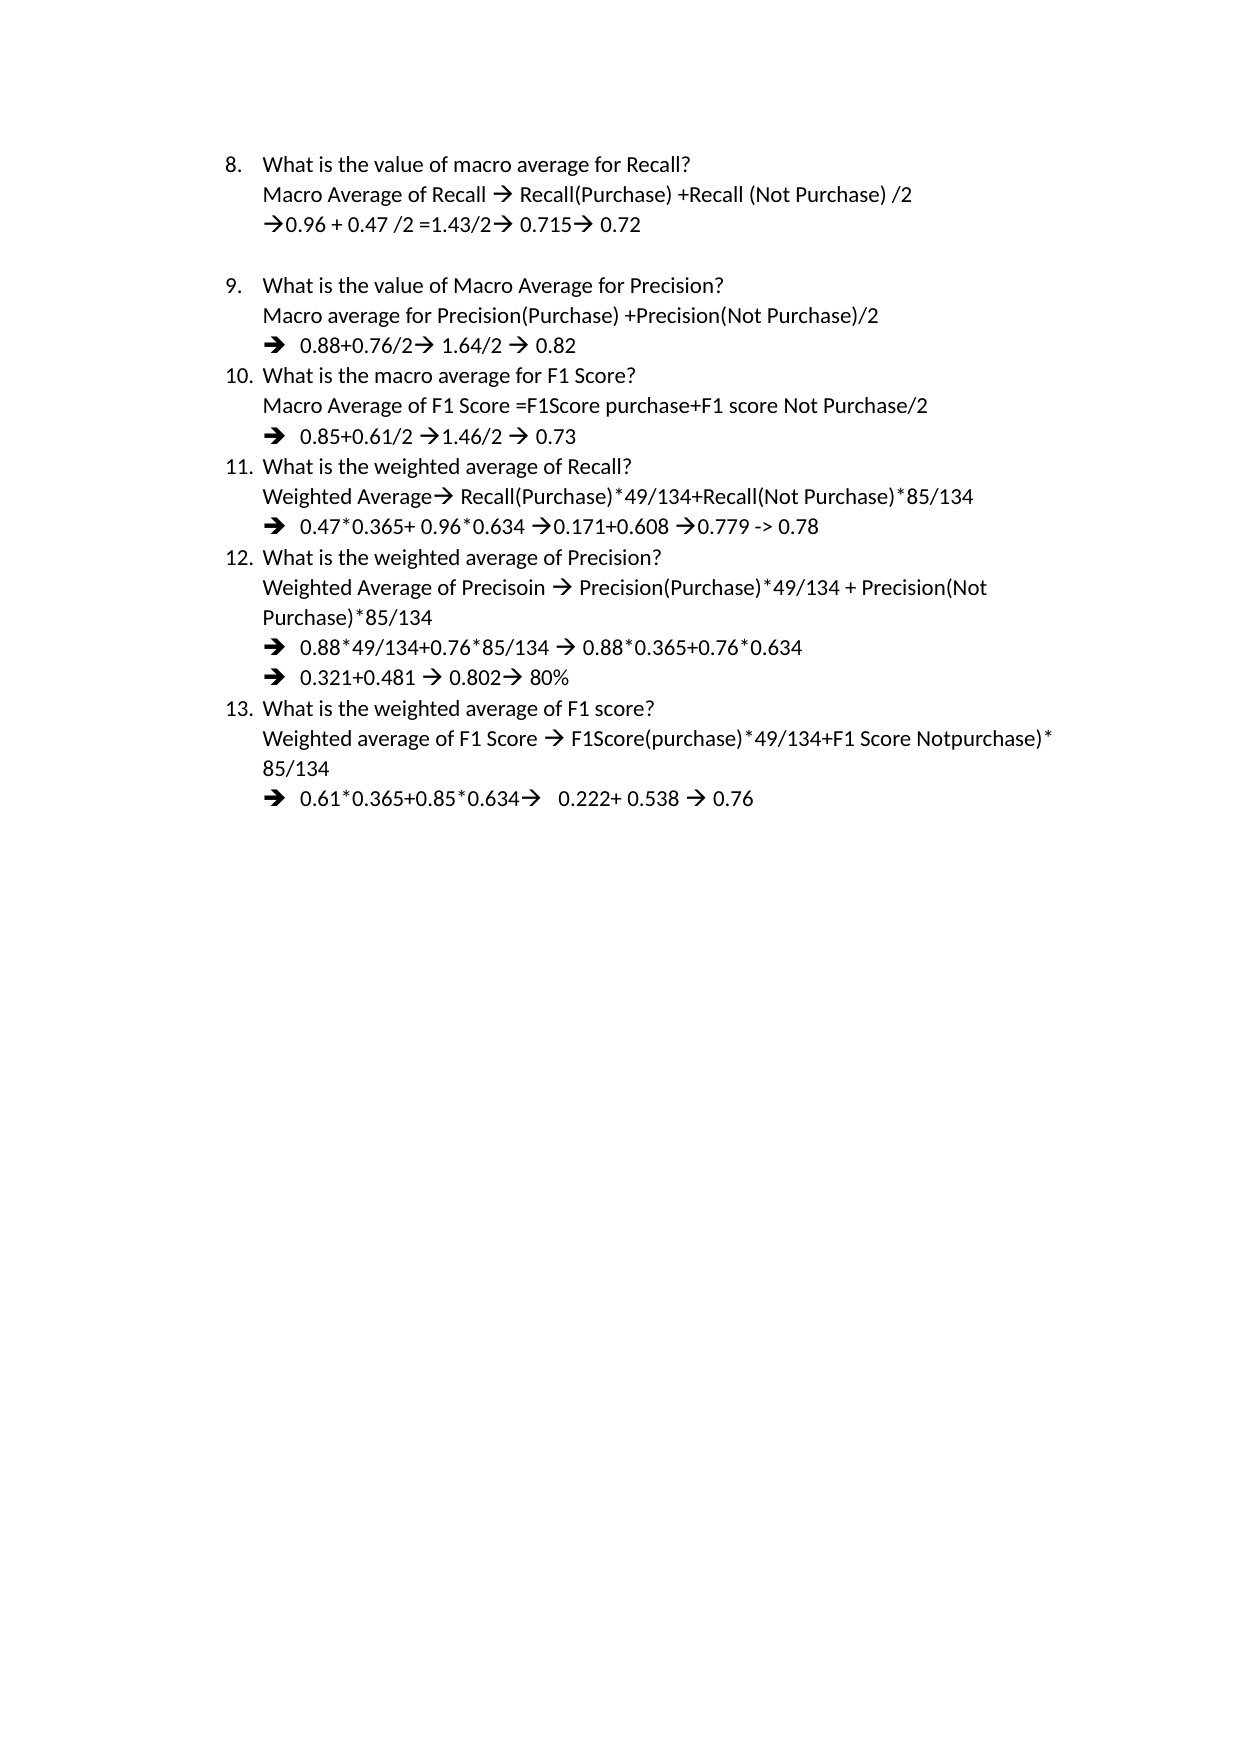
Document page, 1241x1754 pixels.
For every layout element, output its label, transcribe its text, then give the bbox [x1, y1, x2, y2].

list What is the weighted average of F1 score? [225, 694, 1090, 722]
list What is the value of macro average for Recall? [225, 150, 1090, 178]
list 0.47*0.365+ 0.96*0.634 0.171+0.608 0.779 -> 0.78 [262, 512, 1090, 541]
list What is the weighted average of Recall? [225, 452, 1090, 480]
list Macro Average of Recall Recall(Purchase) +Recall (Not Purchase) /2 [262, 180, 1090, 208]
list Weighted average of F1 Score F1Score(purchase)*49/134+F1 Score Notpurchase)* 85/134 [262, 724, 1090, 782]
list 0.88+0.76/2 1.64/2 0.82 [262, 331, 1090, 359]
list 0.321+0.481 0.802 80% [262, 663, 1090, 692]
list What is the value of Macro Average for Precision? [225, 271, 1090, 299]
list 0.88*49/134+0.76*85/134 0.88*0.365+0.76*0.634 [262, 633, 1090, 661]
list Weighted Average Recall(Purchase)*49/134+Recall(Not Purchase)*85/134 [262, 482, 1090, 510]
list Macro Average of F1 Score =F1Score purchase+F1 score Not Purchase/2 [262, 392, 1090, 420]
list What is the weighted average of Precision? [225, 543, 1090, 571]
list 0.96 + 0.47 /2 =1.43/2 0.715 0.72 [262, 210, 1090, 238]
list 0.61*0.365+0.85*0.634 0.222+ 0.538 0.76 [262, 784, 1090, 812]
list 0.85+0.61/2 1.46/2 0.73 [262, 422, 1090, 450]
list Weighted Average of Precisoin Precision(Purchase)*49/134 + Precision(Not Purchase)*85/134 [262, 573, 1090, 631]
list Macro average for Precision(Purchase) +Precision(Not Purchase)/2 [262, 301, 1090, 329]
list What is the macro average for F1 Score? [225, 361, 1090, 389]
